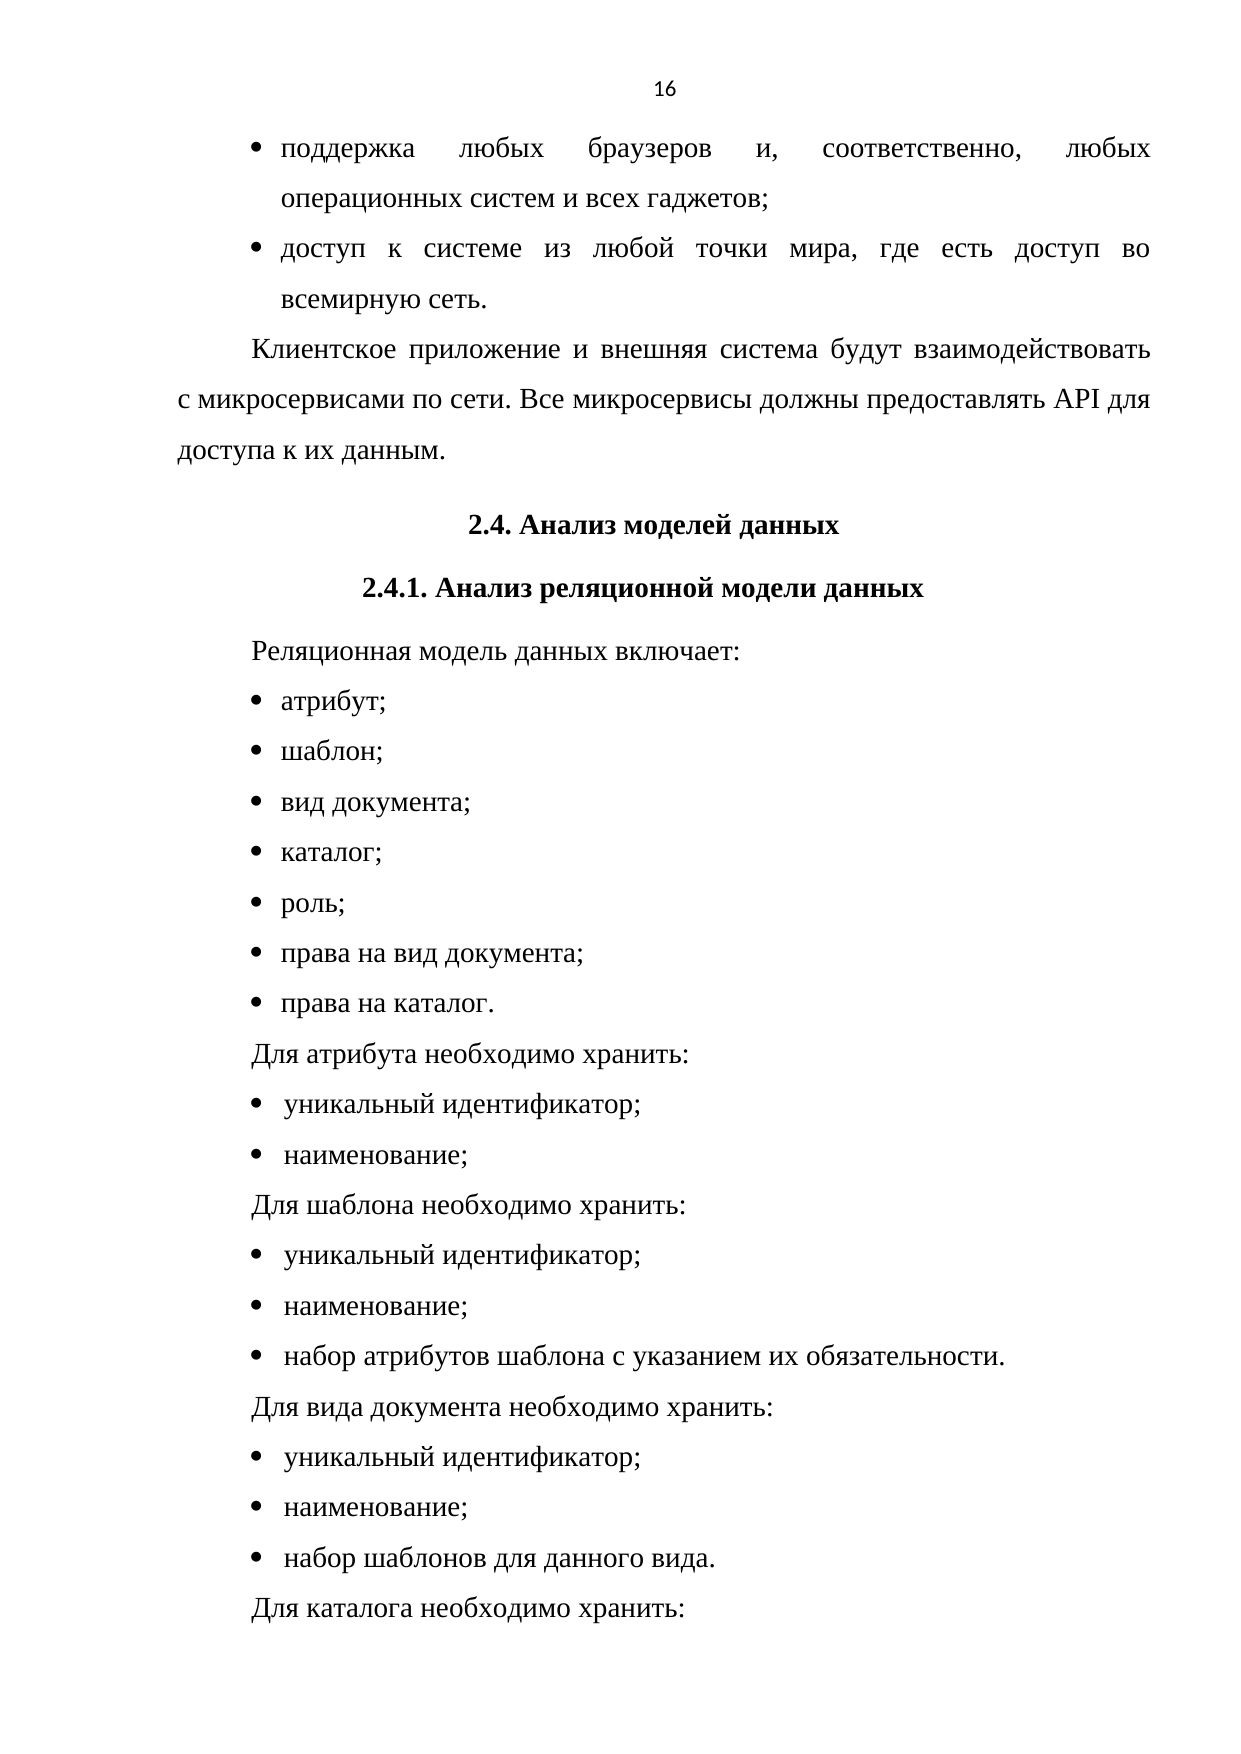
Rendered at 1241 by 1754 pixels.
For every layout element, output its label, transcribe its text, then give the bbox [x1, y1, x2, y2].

list шаблон; [251, 733, 1152, 767]
list наименование; [251, 1489, 1152, 1523]
list набор шаблонов для данного вида. [251, 1540, 1152, 1573]
text Клиентское приложение и внешняя система будут взаимодействовать с микросервисами по сети. Все микросервисы должны предоставлять API для доступа к их данным. [177, 331, 1152, 465]
text Анализ реляционной модели данных [177, 570, 1152, 603]
list уникальный идентификатор; [251, 1237, 1152, 1271]
list наименование; [251, 1137, 1152, 1170]
list Анализ моделей данных [177, 507, 1152, 541]
list доступ к системе из любой точки мира, где есть доступ во всемирную сеть. [251, 231, 1152, 314]
list атрибут; [251, 683, 1152, 717]
text Для вида документа необходимо хранить: [177, 1389, 1152, 1422]
list права на каталог. [251, 986, 1152, 1019]
list набор атрибутов шаблона с указанием их обязательности. [251, 1338, 1152, 1372]
list вид документа; [251, 784, 1152, 818]
list поддержка любых браузеров и, соответственно, любых операционных систем и всех гаджетов; [251, 130, 1152, 214]
text Для атрибута необходимо хранить: [177, 1036, 1152, 1069]
text Для шаблона необходимо хранить: [177, 1187, 1152, 1221]
text Реляционная модель данных включает: [177, 633, 1152, 666]
list роль; [251, 885, 1152, 918]
list уникальный идентификатор; [251, 1439, 1152, 1473]
text Для каталога необходимо хранить: [177, 1590, 1152, 1624]
list каталог; [251, 834, 1152, 868]
list уникальный идентификатор; [251, 1086, 1152, 1120]
list наименование; [251, 1288, 1152, 1322]
list права на вид документа; [251, 935, 1152, 969]
